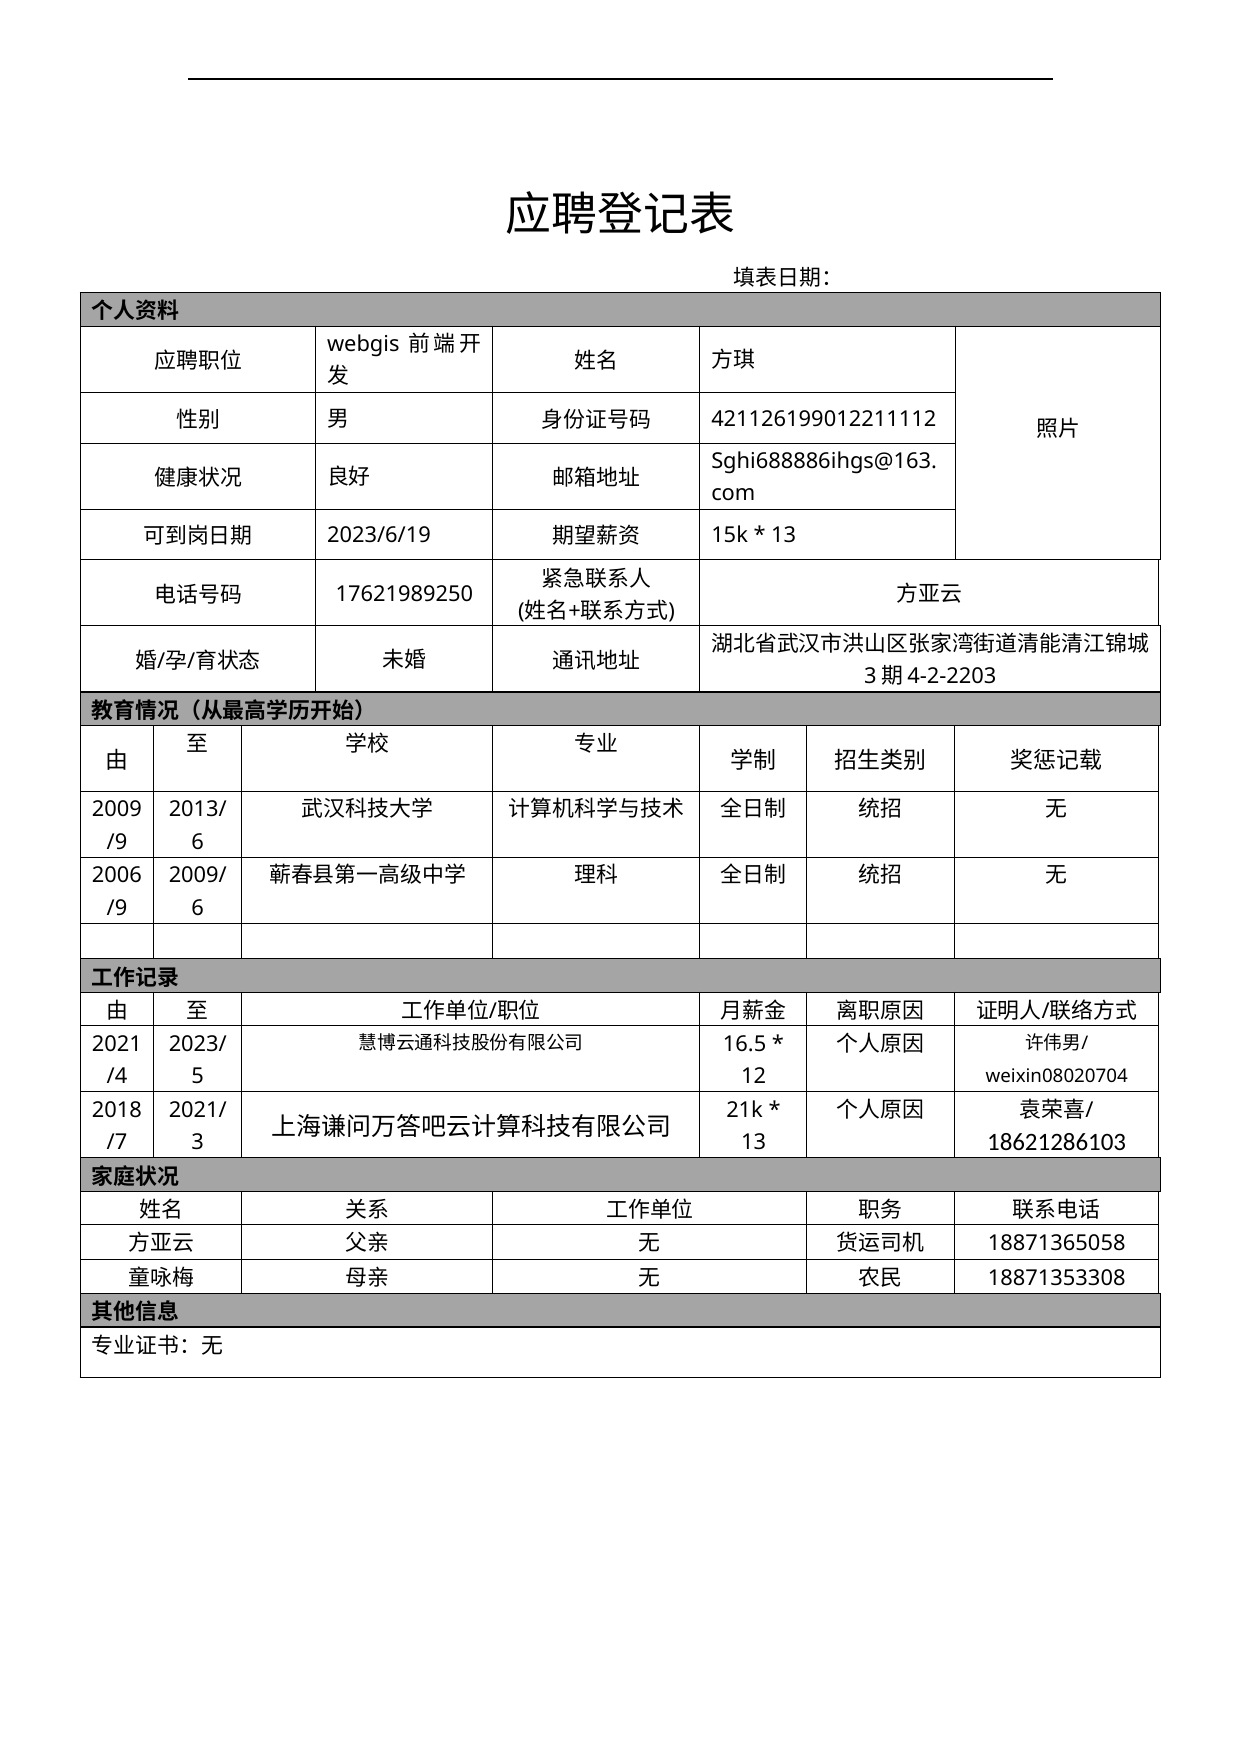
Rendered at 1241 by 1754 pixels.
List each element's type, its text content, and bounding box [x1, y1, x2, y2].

table_cell 专业 [493, 726, 699, 791]
table_cell 专业证书：无 [81, 1328, 1160, 1377]
table_cell [154, 924, 241, 958]
table_cell 2021/3 [154, 1092, 241, 1157]
table_cell [242, 924, 492, 958]
table_cell 无 [955, 792, 1158, 857]
table_cell Sghi688886ihgs@163.com [700, 444, 955, 508]
table_cell 17621989250 [316, 560, 492, 625]
table_cell 联系电话 [955, 1192, 1158, 1224]
table_cell 家庭状况 [81, 1158, 1160, 1191]
table_cell [807, 924, 954, 958]
table_cell 婚/孕/育状态 [81, 626, 315, 691]
table_cell 个人原因 [807, 1092, 954, 1157]
table_cell 母亲 [242, 1260, 492, 1293]
table_cell 姓名 [81, 1192, 241, 1224]
table_cell 可到岗日期 [81, 510, 315, 559]
table_cell 紧急联系人 (姓名+联系方式) [493, 560, 699, 625]
table_cell 2006/9 [81, 858, 153, 923]
table_cell 统招 [807, 858, 954, 923]
table_cell 证明人/联络方式 [955, 993, 1158, 1025]
table_cell [700, 924, 806, 958]
table_cell 职务 [807, 1192, 954, 1224]
table_cell 工作单位/职位 [242, 993, 699, 1025]
table_cell 理科 [493, 858, 699, 923]
table_cell 无 [493, 1260, 806, 1293]
table_cell 学校 [242, 726, 492, 791]
table_cell 至 [154, 993, 241, 1025]
table_cell 父亲 [242, 1225, 492, 1259]
table_cell 奖惩记载 [955, 726, 1158, 791]
table_cell 邮箱地址 [493, 444, 699, 508]
table_cell 农民 [807, 1260, 954, 1293]
table_cell 2013/6 [154, 792, 241, 857]
table_cell 2018/7 [81, 1092, 153, 1157]
table_cell 照片 [956, 327, 1160, 559]
table_cell 个人原因 [807, 1026, 954, 1091]
text 应聘登记表 [187, 162, 1053, 259]
table_cell 招生类别 [807, 726, 954, 791]
table_cell 全日制 [700, 792, 806, 857]
table_cell 无 [493, 1225, 806, 1259]
table_cell 其他信息 [81, 1294, 1160, 1326]
table_cell 由 [81, 993, 153, 1025]
table_cell 由 [81, 726, 153, 791]
table_cell [493, 924, 699, 958]
table_header 个人资料 [81, 293, 1160, 326]
table_cell webgis前端开发 [316, 327, 492, 392]
table_cell 2009/6 [154, 858, 241, 923]
table_cell 教育情况（从最高学历开始） [81, 693, 1160, 725]
table_cell 16.5 * 12 [700, 1026, 806, 1091]
table_cell 男 [316, 393, 492, 442]
table_cell 慧博云通科技股份有限公司 [242, 1026, 699, 1091]
table_cell 方亚云 [81, 1225, 241, 1259]
table_cell 全日制 [700, 858, 806, 923]
table_cell 15k * 13 [700, 510, 955, 559]
table_cell 2023/5 [154, 1026, 241, 1091]
table_cell 袁荣喜/18621286103 [955, 1092, 1158, 1157]
table_cell 421126199012211112 [700, 393, 955, 442]
table_cell 健康状况 [81, 444, 315, 508]
table_cell 方亚云 [700, 560, 1158, 625]
table_cell 2023/6/19 [316, 510, 492, 559]
table_cell 关系 [242, 1192, 492, 1224]
table_cell 21k * 13 [700, 1092, 806, 1157]
table_cell 身份证号码 [493, 393, 699, 442]
table_cell 期望薪资 [493, 510, 699, 559]
table_cell 无 [955, 858, 1158, 923]
table_cell 货运司机 [807, 1225, 954, 1259]
table_cell 童咏梅 [81, 1260, 241, 1293]
table_cell 应聘职位 [81, 327, 315, 392]
table_cell [81, 924, 153, 958]
table_cell 许伟男/weixin08020704 [955, 1026, 1158, 1091]
table_cell 工作记录 [81, 959, 1160, 992]
table_cell 上海谦问万答吧云计算科技有限公司 [242, 1092, 699, 1157]
table_cell 通讯地址 [493, 626, 699, 691]
table_cell 2021/4 [81, 1026, 153, 1091]
table_cell 未婚 [316, 626, 492, 691]
table_cell 统招 [807, 792, 954, 857]
text 填表日期： [187, 259, 1053, 292]
table_cell 18871365058 [955, 1225, 1158, 1259]
table_cell 月薪金 [700, 993, 806, 1025]
table_cell 2009/9 [81, 792, 153, 857]
table_cell 姓名 [493, 327, 699, 392]
table_cell 至 [154, 726, 241, 791]
table_cell 蕲春县第一高级中学 [242, 858, 492, 923]
table_cell 学制 [700, 726, 806, 791]
table_cell 计算机科学与技术 [493, 792, 699, 857]
table_cell 良好 [316, 444, 492, 508]
table_cell [955, 924, 1158, 958]
table_cell 性别 [81, 393, 315, 442]
table_cell 电话号码 [81, 560, 315, 625]
table_cell 武汉科技大学 [242, 792, 492, 857]
table_cell 湖北省武汉市洪山区张家湾街道清能清江锦城3期4-2-2203 [700, 626, 1160, 691]
table_cell 18871353308 [955, 1260, 1158, 1293]
table_cell 离职原因 [807, 993, 954, 1025]
table_cell 方琪 [700, 327, 955, 392]
table_cell 工作单位 [493, 1192, 806, 1224]
